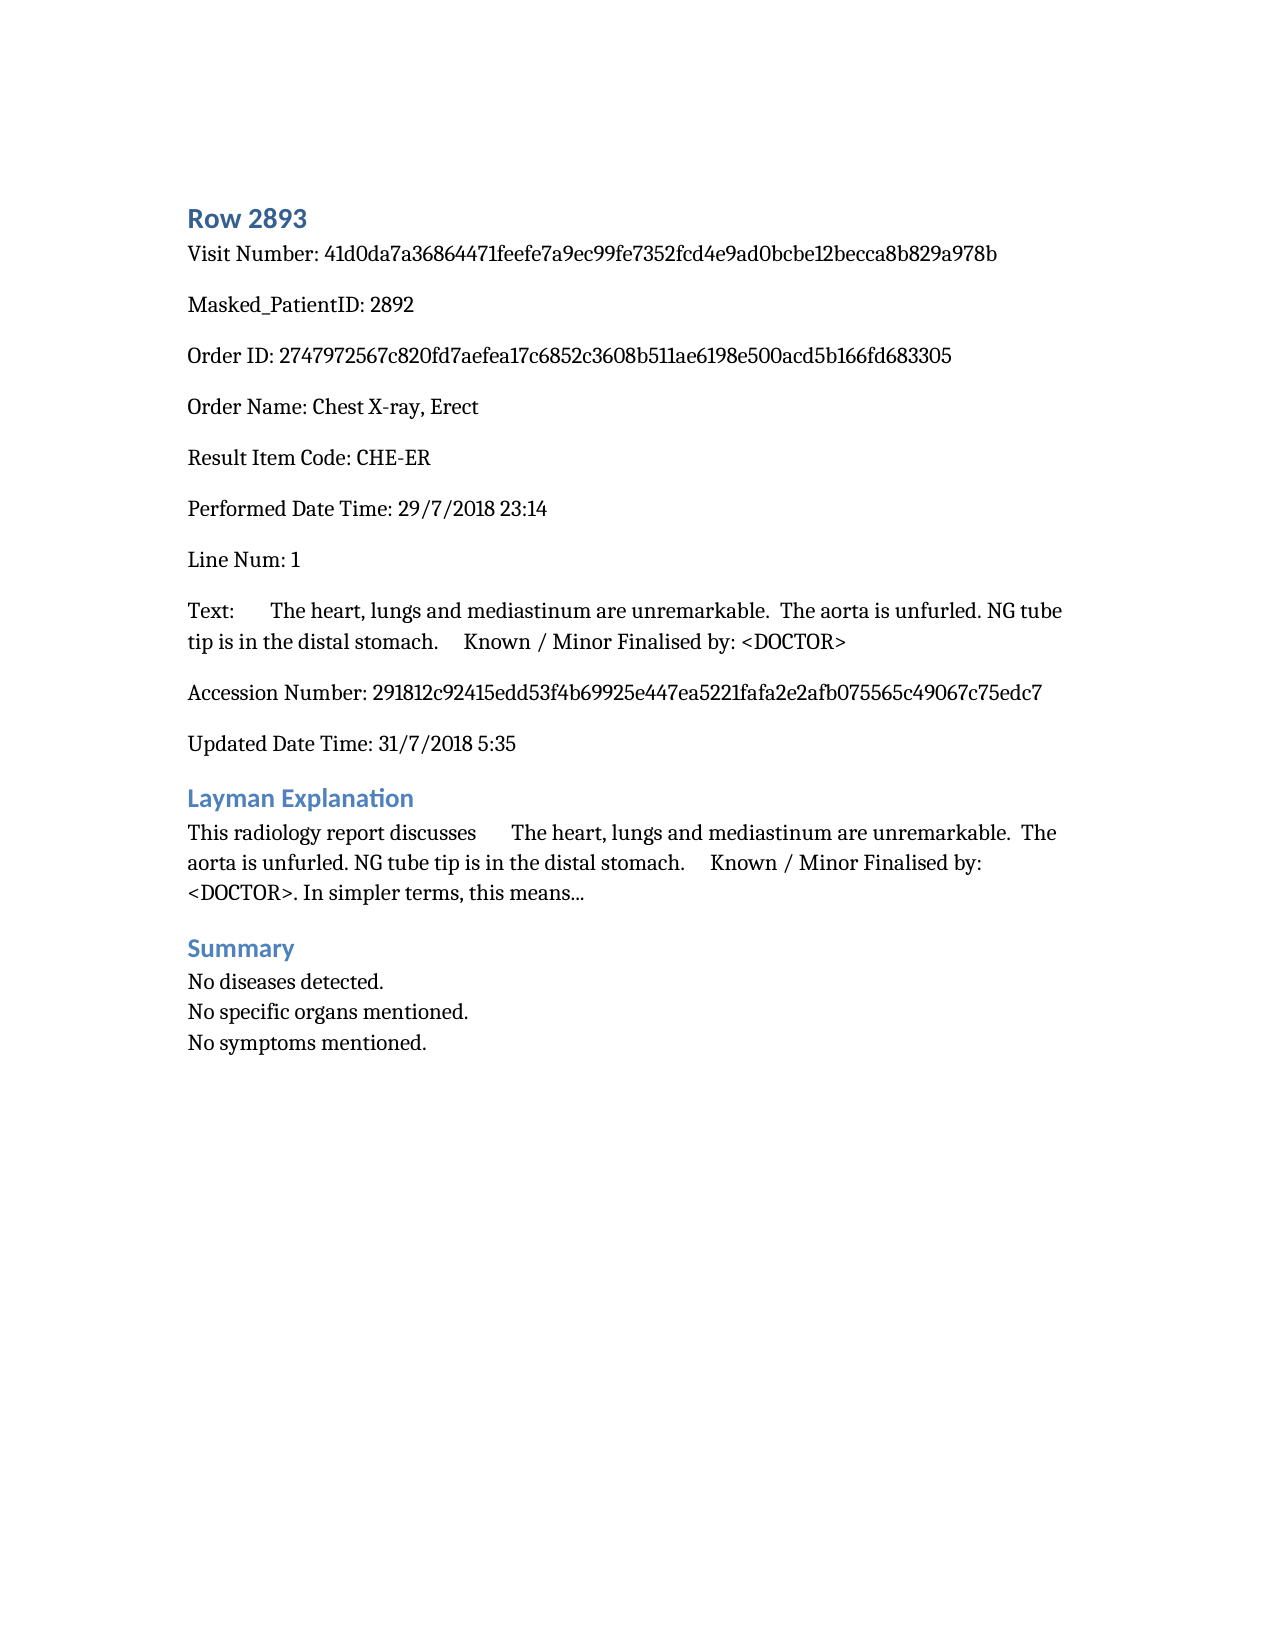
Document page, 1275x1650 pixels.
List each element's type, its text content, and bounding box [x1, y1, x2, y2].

text This radiology report discusses The heart, lungs and mediastinum are unremarkable. The aorta is unfurled. NG tube tip is in the distal stomach. Known / Minor Finalised by: <DOCTOR>. In simpler terms, this means... [187, 819, 1087, 906]
text Updated Date Time: 31/7/2018 5:35 [187, 731, 1087, 757]
subtitle Summary [187, 931, 1087, 964]
text Text: The heart, lungs and mediastinum are unremarkable. The aorta is unfurled. NG tube tip is in the distal stomach. Known / Minor Finalised by: <DOCTOR> [187, 598, 1087, 655]
subtitle Layman Explanation [187, 782, 1087, 814]
text Line Num: 1 [187, 547, 1087, 573]
text Performed Date Time: 29/7/2018 23:14 [187, 496, 1087, 522]
text Visit Number: 41d0da7a36864471feefe7a9ec99fe7352fcd4e9ad0bcbe12becca8b829a978b [187, 241, 1087, 267]
text Masked_PatientID: 2892 [187, 292, 1087, 318]
text Order Name: Chest X-ray, Erect [187, 394, 1087, 420]
text Accession Number: 291812c92415edd53f4b69925e447ea5221fafa2e2afb075565c49067c75edc7 [187, 679, 1087, 706]
text Order ID: 2747972567c820fd7aefea17c6852c3608b511ae6198e500acd5b166fd683305 [187, 343, 1087, 369]
text No diseases detected. No specific organs mentioned. No symptoms mentioned. [187, 969, 1087, 1056]
subtitle Row 2893 [187, 200, 1087, 236]
text Result Item Code: CHE-ER [187, 445, 1087, 471]
